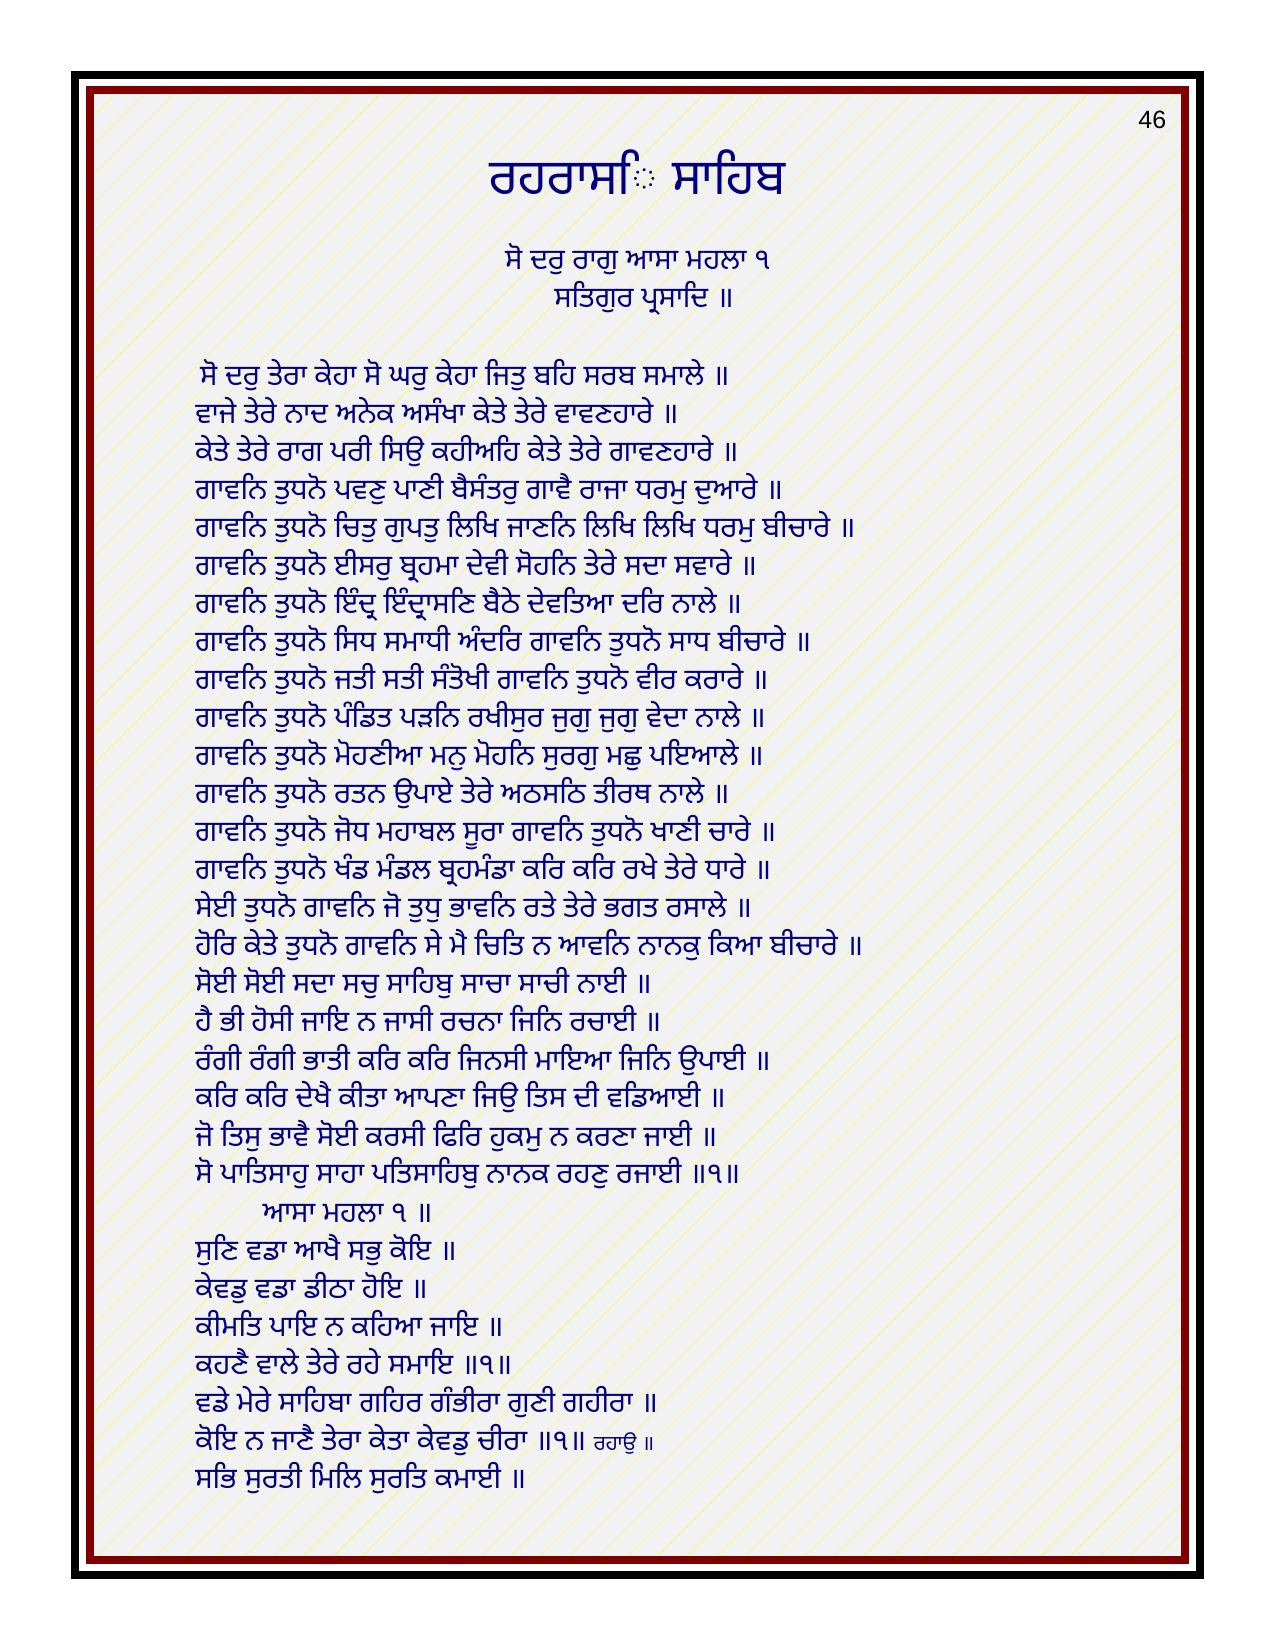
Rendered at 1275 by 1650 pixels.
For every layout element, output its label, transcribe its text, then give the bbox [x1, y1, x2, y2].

text ਵਾਜੇ ਤੇਰੇ ਨਾਦ ਅਨੇਕ ਅਸੰਖਾ ਕੇਤੇ ਤੇਰੇ ਵਾਵਣਹਾਰੇ ॥ [187, 397, 1087, 435]
text ਗਾਵਨਿ ਤੁਧਨੋ ਖੰਡ ਮੰਡਲ ਬ੍ਰਹਮੰਡਾ ਕਰਿ ਕਰਿ ਰਖੇ ਤੇਰੇ ਧਾਰੇ ॥ [187, 854, 1087, 892]
text ਕੇਵਡੁ ਵਡਾ ਡੀਠਾ ਹੋਇ ॥ [187, 1272, 1087, 1310]
text ਸਭਿ ਸੁਰਤੀ ਮਿਲਿ ਸੁਰਤਿ ਕਮਾਈ ॥ [187, 1462, 1087, 1500]
text ਗਾਵਨਿ ਤੁਧਨੋ ਚਿਤੁ ਗੁਪਤੁ ਲਿਖਿ ਜਾਣਨਿ ਲਿਖਿ ਲਿਖਿ ਧਰਮੁ ਬੀਚਾਰੇ ॥ [187, 511, 1087, 549]
text ਹੋਰਿ ਕੇਤੇ ਤੁਧਨੋ ਗਾਵਨਿ ਸੇ ਮੈ ਚਿਤਿ ਨ ਆਵਨਿ ਨਾਨਕੁ ਕਿਆ ਬੀਚਾਰੇ ॥ [187, 930, 1087, 968]
text ਸੋ ਪਾਤਿਸਾਹੁ ਸਾਹਾ ਪਤਿਸਾਹਿਬੁ ਨਾਨਕ ਰਹਣੁ ਰਜਾਈ ॥੧॥ [187, 1158, 1087, 1196]
text ਜੋ ਤਿਸੁ ਭਾਵੈ ਸੋਈ ਕਰਸੀ ਫਿਰਿ ਹੁਕਮੁ ਨ ਕਰਣਾ ਜਾਈ ॥ [187, 1120, 1087, 1158]
text ਕੀਮਤਿ ਪਾਇ ਨ ਕਹਿਆ ਜਾਇ ॥ [187, 1310, 1087, 1348]
text ਰੰਗੀ ਰੰਗੀ ਭਾਤੀ ਕਰਿ ਕਰਿ ਜਿਨਸੀ ਮਾਇਆ ਜਿਨਿ ਉਪਾਈ ॥ [187, 1044, 1087, 1082]
text ਗਾਵਨਿ ਤੁਧਨੋ ਇੰਦ੍ਰ ਇੰਦ੍ਰਾਸਣਿ ਬੈਠੇ ਦੇਵਤਿਆ ਦਰਿ ਨਾਲੇ ॥ [187, 587, 1087, 626]
text ਗਾਵਨਿ ਤੁਧਨੋ ਪਵਣੁ ਪਾਣੀ ਬੈਸੰਤਰੁ ਗਾਵੈ ਰਾਜਾ ਧਰਮੁ ਦੁਆਰੇ ॥ [187, 473, 1087, 511]
text ਸੁਣਿ ਵਡਾ ਆਖੈ ਸਭੁ ਕੋਇ ॥ [187, 1234, 1087, 1272]
text ਕਹਣੈ ਵਾਲੇ ਤੇਰੇ ਰਹੇ ਸਮਾਇ ॥੧॥ [187, 1348, 1087, 1386]
text ਗਾਵਨਿ ਤੁਧਨੋ ਜਤੀ ਸਤੀ ਸੰਤੋਖੀ ਗਾਵਨਿ ਤੁਧਨੋ ਵੀਰ ਕਰਾਰੇ ॥ [187, 663, 1087, 702]
text ਗਾਵਨਿ ਤੁਧਨੋ ਈਸਰੁ ਬ੍ਰਹਮਾ ਦੇਵੀ ਸੋਹਨਿ ਤੇਰੇ ਸਦਾ ਸਵਾਰੇ ॥ [187, 549, 1087, 587]
text ਗਾਵਨਿ ਤੁਧਨੋ ਮੋਹਣੀਆ ਮਨੁ ਮੋਹਨਿ ਸੁਰਗੁ ਮਛੁ ਪਇਆਲੇ ॥ [187, 739, 1087, 778]
text ਸੋਈ ਸੋਈ ਸਦਾ ਸਚੁ ਸਾਹਿਬੁ ਸਾਚਾ ਸਾਚੀ ਨਾਈ ॥ [187, 968, 1087, 1006]
text ਸੇਈ ਤੁਧਨੋ ਗਾਵਨਿ ਜੋ ਤੁਧੁ ਭਾਵਨਿ ਰਤੇ ਤੇਰੇ ਭਗਤ ਰਸਾਲੇ ॥ [187, 892, 1087, 930]
text ਸੋ ਦਰੁ ਤੇਰਾ ਕੇਹਾ ਸੋ ਘਰੁ ਕੇਹਾ ਜਿਤੁ ਬਹਿ ਸਰਬ ਸਮਾਲੇ ॥ [200, 359, 1087, 397]
text ਗਾਵਨਿ ਤੁਧਨੋ ਰਤਨ ਉਪਾਏ ਤੇਰੇ ਅਠਸਠਿ ਤੀਰਥ ਨਾਲੇ ॥ [187, 778, 1087, 816]
text ਵਡੇ ਮੇਰੇ ਸਾਹਿਬਾ ਗਹਿਰ ਗੰਭੀਰਾ ਗੁਣੀ ਗਹੀਰਾ ॥ [187, 1386, 1087, 1424]
text ਸੋ ਦਰੁ ਰਾਗੁ ਆਸਾ ਮਹਲਾ ੧ [187, 244, 1087, 282]
text ਹੈ ਭੀ ਹੋਸੀ ਜਾਇ ਨ ਜਾਸੀ ਰਚਨਾ ਜਿਨਿ ਰਚਾਈ ॥ [187, 1006, 1087, 1044]
text ਰਹਰਾਸਿ ਸਾਹਿਬ [187, 150, 1087, 215]
text ਕਰਿ ਕਰਿ ਦੇਖੈ ਕੀਤਾ ਆਪਣਾ ਜਿਉ ਤਿਸ ਦੀ ਵਡਿਆਈ ॥ [187, 1082, 1087, 1120]
text ਗਾਵਨਿ ਤੁਧਨੋ ਸਿਧ ਸਮਾਧੀ ਅੰਦਰਿ ਗਾਵਨਿ ਤੁਧਨੋ ਸਾਧ ਬੀਚਾਰੇ ॥ [187, 626, 1087, 663]
text ਗਾਵਨਿ ਤੁਧਨੋ ਜੋਧ ਮਹਾਬਲ ਸੂਰਾ ਗਾਵਨਿ ਤੁਧਨੋ ਖਾਣੀ ਚਾਰੇ ॥ [187, 816, 1087, 854]
text ਗਾਵਨਿ ਤੁਧਨੋ ਪੰਡਿਤ ਪੜਨਿ ਰਖੀਸੁਰ ਜੁਗੁ ਜੁਗੁ ਵੇਦਾ ਨਾਲੇ ॥ [187, 702, 1087, 739]
text ਆਸਾ ਮਹਲਾ ੧ ॥ [187, 1196, 1087, 1234]
text ਕੋਇ ਨ ਜਾਣੈ ਤੇਰਾ ਕੇਤਾ ਕੇਵਡੁ ਚੀਰਾ ॥੧॥ ਰਹਾਉ ॥ [187, 1424, 1087, 1462]
text ਸਤਿਗੁਰ ਪ੍ਰਸਾਦਿ ॥ [200, 282, 1087, 320]
text ਕੇਤੇ ਤੇਰੇ ਰਾਗ ਪਰੀ ਸਿਉ ਕਹੀਅਹਿ ਕੇਤੇ ਤੇਰੇ ਗਾਵਣਹਾਰੇ ॥ [187, 435, 1087, 473]
